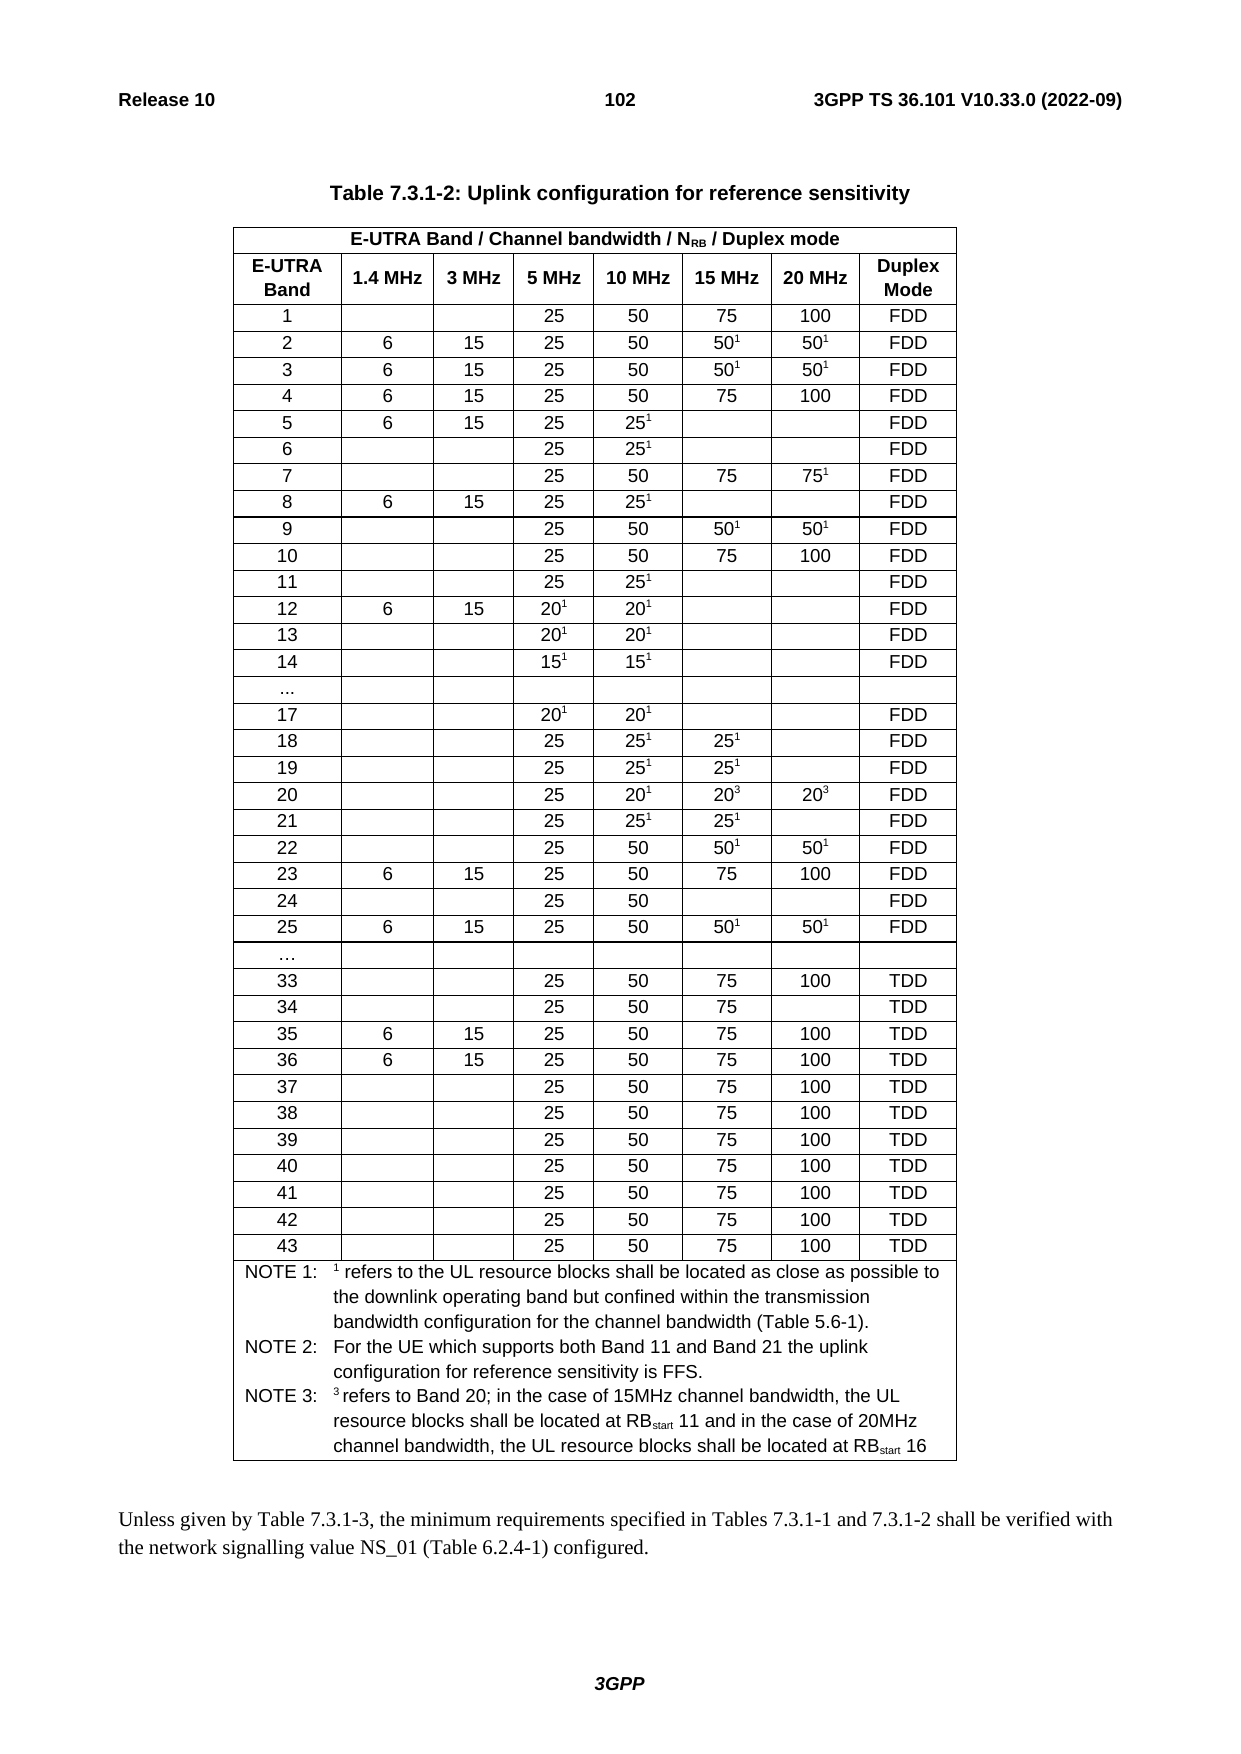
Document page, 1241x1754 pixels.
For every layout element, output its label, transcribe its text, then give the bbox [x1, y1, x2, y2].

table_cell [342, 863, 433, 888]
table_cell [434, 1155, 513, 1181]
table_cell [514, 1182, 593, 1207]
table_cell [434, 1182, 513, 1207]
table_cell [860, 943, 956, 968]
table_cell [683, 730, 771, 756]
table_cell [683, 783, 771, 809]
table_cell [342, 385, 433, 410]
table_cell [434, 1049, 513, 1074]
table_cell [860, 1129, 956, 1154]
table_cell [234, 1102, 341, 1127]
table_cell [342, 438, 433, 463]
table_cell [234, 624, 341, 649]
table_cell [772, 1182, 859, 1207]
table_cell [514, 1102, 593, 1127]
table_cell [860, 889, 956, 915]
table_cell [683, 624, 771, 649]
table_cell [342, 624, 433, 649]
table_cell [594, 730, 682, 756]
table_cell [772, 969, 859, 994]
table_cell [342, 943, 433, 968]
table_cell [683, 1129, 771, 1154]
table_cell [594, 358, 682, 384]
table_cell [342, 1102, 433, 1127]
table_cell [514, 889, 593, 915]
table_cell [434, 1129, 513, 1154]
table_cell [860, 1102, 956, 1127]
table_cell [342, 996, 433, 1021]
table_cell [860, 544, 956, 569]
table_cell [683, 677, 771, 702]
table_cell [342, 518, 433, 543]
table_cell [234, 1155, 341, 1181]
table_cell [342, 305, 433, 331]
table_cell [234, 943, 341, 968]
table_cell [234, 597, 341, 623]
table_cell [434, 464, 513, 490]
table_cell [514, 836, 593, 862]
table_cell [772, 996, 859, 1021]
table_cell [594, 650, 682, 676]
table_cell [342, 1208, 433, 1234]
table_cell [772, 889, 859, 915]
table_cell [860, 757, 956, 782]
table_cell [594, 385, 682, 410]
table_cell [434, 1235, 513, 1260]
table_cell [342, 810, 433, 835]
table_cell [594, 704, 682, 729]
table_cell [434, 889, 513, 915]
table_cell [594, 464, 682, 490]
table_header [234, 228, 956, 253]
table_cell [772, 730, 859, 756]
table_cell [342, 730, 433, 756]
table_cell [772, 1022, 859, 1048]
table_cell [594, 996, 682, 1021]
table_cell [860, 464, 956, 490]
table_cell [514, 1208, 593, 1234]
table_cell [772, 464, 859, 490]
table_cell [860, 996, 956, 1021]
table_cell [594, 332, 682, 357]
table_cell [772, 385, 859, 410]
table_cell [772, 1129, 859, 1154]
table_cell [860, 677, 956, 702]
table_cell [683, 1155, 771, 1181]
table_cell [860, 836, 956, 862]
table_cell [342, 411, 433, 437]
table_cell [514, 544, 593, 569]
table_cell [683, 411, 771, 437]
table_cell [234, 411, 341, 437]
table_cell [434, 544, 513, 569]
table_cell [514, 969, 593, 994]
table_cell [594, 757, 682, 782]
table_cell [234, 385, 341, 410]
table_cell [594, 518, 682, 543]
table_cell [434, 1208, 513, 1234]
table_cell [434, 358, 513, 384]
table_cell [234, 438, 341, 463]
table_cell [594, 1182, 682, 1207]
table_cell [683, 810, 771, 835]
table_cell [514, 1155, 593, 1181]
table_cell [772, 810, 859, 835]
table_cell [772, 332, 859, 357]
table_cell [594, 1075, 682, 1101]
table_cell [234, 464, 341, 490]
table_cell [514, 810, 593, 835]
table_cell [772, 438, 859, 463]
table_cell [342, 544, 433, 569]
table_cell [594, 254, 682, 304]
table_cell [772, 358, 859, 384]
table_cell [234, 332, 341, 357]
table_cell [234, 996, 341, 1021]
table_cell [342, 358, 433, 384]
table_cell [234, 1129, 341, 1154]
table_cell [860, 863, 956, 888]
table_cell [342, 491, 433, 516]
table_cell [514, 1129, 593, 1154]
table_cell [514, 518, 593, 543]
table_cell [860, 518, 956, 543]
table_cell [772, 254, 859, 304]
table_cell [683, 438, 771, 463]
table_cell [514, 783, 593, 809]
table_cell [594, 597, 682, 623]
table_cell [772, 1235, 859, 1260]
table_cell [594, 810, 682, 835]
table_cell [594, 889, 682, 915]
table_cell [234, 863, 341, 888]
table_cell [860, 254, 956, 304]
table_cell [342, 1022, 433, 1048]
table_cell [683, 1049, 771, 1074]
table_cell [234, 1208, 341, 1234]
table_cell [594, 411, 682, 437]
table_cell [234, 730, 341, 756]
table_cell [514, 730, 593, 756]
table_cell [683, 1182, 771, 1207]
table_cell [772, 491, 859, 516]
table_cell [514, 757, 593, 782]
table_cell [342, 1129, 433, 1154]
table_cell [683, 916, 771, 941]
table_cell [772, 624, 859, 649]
text Unless given by Table 7.3.1-3, the minimum requirements specified in Tables 7.3.1-1 and 7.3.1-2 shall be verified with the network signalling value NS_01 (Table 6.2.4-1) configured. [118, 1507, 1122, 1559]
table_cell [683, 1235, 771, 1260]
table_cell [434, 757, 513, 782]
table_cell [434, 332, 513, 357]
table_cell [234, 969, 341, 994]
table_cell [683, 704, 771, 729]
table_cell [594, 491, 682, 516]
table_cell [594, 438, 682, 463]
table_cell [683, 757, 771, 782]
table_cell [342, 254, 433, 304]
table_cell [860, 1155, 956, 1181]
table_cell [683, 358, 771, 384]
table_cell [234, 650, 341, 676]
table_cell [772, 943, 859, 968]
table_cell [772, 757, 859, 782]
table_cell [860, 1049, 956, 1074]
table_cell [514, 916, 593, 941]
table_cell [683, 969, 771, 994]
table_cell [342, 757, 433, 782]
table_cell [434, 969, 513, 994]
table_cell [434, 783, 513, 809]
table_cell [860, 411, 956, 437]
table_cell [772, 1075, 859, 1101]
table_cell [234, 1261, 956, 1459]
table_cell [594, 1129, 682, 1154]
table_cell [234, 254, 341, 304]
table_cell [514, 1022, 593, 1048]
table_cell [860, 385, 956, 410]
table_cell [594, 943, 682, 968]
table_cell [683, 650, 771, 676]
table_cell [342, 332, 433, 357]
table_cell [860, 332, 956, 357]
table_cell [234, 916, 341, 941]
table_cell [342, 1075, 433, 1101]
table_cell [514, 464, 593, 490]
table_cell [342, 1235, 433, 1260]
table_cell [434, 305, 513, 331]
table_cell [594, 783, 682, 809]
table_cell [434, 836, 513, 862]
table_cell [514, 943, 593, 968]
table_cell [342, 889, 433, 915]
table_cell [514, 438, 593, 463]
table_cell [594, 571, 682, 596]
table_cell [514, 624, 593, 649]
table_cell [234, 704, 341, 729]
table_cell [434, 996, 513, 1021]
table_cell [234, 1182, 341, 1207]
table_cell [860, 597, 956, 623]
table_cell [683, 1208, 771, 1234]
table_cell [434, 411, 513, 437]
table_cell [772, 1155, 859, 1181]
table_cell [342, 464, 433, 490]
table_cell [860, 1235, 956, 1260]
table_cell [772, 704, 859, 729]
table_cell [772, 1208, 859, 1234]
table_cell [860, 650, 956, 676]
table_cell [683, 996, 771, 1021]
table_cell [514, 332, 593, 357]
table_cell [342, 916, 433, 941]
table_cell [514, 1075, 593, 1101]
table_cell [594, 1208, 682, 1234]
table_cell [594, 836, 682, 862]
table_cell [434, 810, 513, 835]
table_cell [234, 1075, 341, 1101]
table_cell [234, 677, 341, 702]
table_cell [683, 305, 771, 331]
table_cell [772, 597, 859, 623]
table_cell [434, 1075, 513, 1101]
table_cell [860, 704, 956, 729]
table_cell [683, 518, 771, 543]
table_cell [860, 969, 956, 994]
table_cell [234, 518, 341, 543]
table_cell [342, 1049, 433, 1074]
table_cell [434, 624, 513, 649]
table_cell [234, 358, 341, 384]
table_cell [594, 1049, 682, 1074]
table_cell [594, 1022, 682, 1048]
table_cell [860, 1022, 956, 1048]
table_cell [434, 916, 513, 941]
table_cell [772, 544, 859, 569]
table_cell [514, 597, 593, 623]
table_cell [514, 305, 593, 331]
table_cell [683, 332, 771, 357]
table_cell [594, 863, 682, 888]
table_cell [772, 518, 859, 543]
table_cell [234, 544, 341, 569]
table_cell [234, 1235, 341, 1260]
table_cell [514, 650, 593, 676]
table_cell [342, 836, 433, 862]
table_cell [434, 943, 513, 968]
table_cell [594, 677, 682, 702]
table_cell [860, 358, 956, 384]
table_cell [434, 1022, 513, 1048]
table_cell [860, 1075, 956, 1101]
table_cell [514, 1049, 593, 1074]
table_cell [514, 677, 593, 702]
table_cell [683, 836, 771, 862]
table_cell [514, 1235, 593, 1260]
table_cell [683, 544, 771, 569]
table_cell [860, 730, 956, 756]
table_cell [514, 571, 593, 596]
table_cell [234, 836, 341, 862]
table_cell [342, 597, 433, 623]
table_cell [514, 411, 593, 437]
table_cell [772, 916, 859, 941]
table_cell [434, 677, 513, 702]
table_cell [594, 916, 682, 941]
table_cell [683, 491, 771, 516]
text Table 7.3.1-2: Uplink configuration for reference sensitivity [118, 181, 1122, 204]
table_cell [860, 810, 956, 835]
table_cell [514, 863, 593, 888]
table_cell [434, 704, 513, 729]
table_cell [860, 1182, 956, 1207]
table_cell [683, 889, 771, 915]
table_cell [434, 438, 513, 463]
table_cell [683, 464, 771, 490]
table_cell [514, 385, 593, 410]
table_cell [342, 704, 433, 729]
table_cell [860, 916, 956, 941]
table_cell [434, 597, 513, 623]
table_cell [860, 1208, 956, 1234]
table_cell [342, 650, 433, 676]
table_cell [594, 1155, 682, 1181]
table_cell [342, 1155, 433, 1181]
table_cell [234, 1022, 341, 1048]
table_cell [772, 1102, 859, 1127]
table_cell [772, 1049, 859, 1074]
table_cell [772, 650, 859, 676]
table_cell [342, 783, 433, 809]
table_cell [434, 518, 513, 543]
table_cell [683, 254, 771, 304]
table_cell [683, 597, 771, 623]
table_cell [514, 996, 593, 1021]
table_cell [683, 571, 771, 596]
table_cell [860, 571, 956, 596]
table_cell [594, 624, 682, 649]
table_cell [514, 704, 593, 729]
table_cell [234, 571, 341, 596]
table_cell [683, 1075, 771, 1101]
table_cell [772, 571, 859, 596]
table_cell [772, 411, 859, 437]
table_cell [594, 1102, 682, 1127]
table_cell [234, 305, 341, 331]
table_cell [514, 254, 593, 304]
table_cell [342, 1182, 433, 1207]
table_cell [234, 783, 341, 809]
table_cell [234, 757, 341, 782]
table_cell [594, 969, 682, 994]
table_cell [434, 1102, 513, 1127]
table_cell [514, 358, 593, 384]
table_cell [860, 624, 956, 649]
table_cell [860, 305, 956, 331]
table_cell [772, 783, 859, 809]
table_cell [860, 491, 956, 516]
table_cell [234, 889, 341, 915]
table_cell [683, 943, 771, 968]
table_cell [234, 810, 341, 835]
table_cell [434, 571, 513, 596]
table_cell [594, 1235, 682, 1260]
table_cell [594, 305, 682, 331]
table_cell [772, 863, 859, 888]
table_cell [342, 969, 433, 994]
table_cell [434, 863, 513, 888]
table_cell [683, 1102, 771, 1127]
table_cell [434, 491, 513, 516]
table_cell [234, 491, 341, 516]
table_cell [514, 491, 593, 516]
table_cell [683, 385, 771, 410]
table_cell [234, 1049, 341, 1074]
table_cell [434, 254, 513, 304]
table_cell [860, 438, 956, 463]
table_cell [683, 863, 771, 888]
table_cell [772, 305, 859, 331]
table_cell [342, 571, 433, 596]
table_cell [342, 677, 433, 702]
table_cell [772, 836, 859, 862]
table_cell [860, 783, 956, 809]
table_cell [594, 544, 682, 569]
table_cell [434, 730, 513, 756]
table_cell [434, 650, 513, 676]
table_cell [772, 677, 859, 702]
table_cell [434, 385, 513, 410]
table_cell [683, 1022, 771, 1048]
